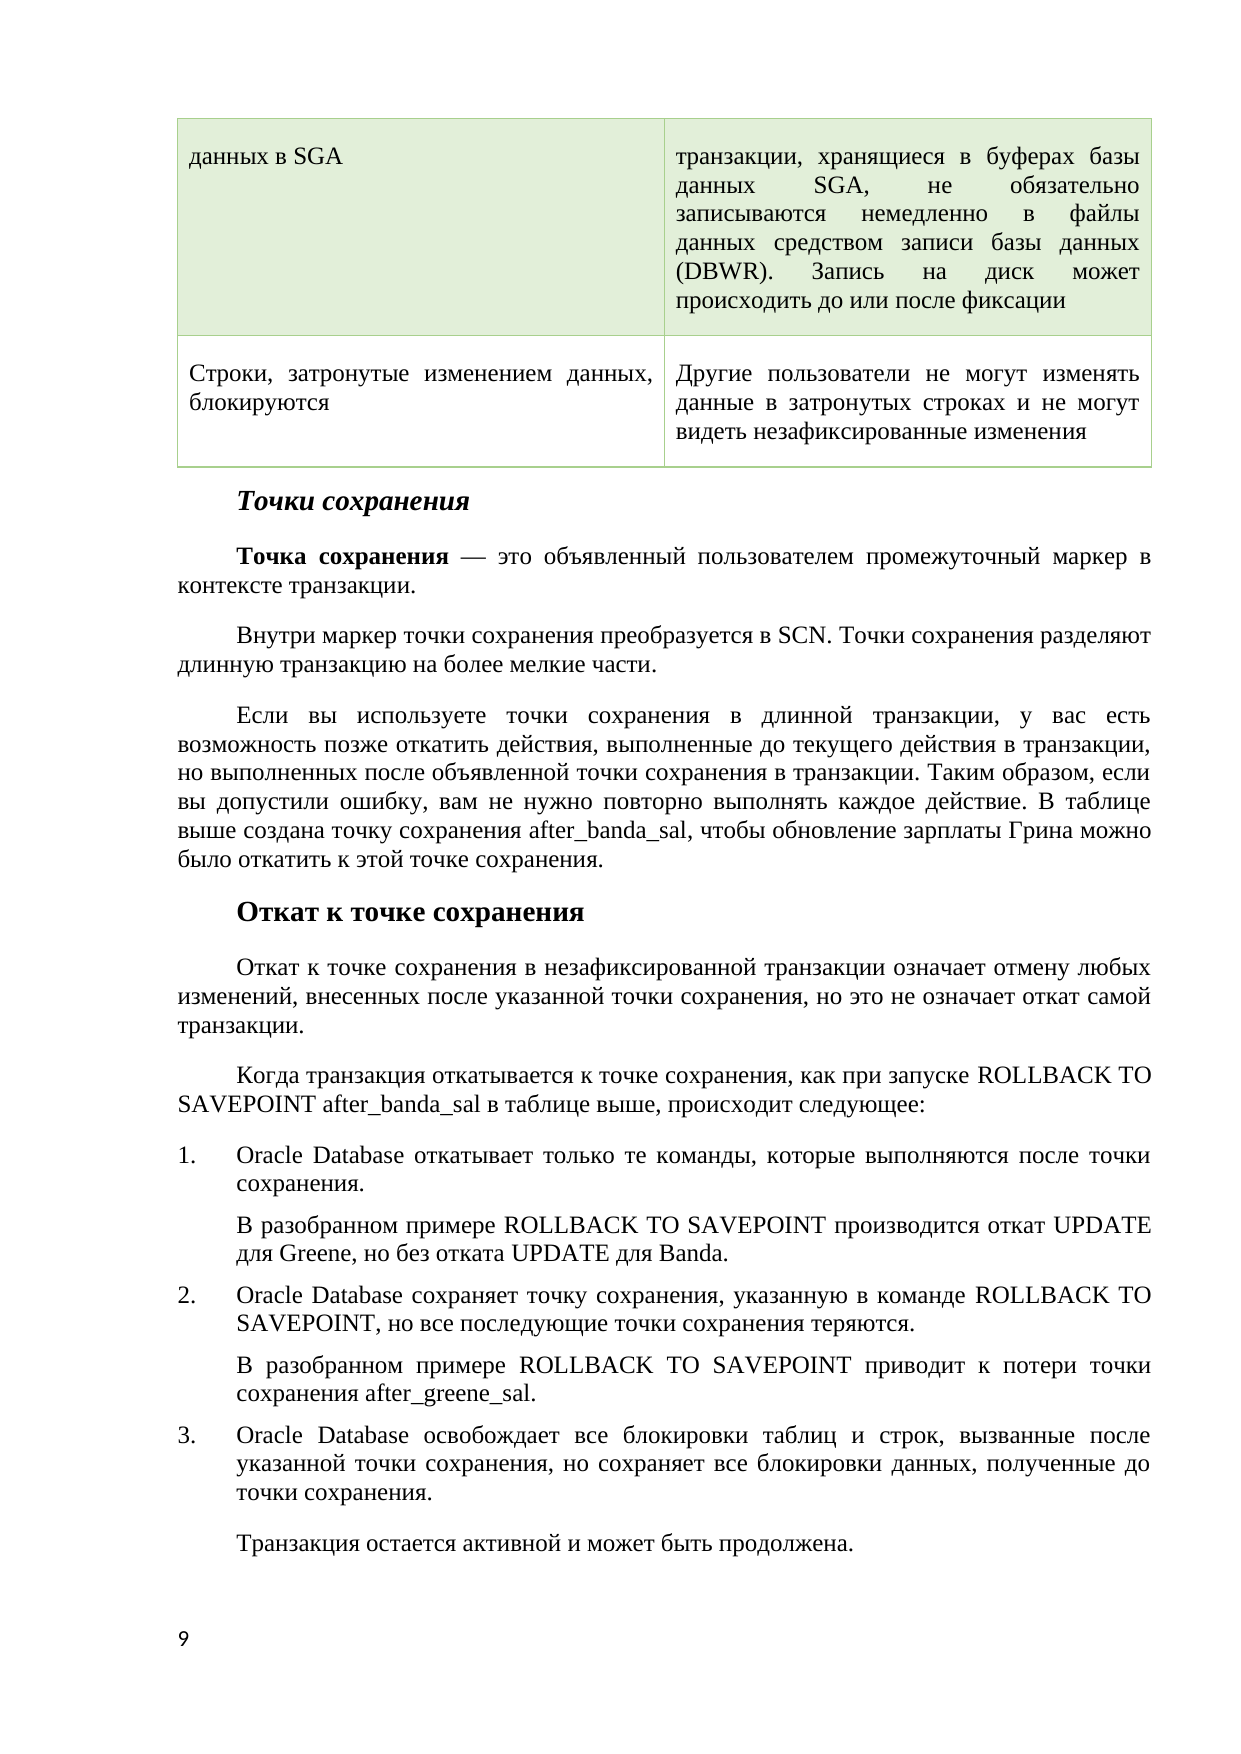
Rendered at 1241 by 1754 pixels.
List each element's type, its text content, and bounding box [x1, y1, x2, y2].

text Внутри маркер точки сохранения преобразуется в SCN. Точки сохранения разделяют длинную транзакцию на более мелкие части. [177, 621, 1152, 678]
subtitle Точки сохранения [177, 483, 1152, 517]
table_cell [665, 119, 1151, 335]
text Если вы используете точки сохранения в длинной транзакции, у вас есть возможность позже откатить действия, выполненные до текущего действия в транзакции, но выполненных после объявленной точки сохранения в транзакции. Таким образом, если вы допустили ошибку, вам не нужно повторно выполнять каждое действие. В таблице выше создана точку сохранения after_banda_sal, чтобы обновление зарплаты Грина можно было откатить к этой точке сохранения. [177, 700, 1152, 872]
subtitle Откат к точке сохранения [177, 894, 1152, 928]
table_cell Строки, затронутые изменением данных, блокируются [178, 336, 664, 466]
list Oracle Database сохраняет точку сохранения, указанную в команде ROLLBACK TO SAVEPOINT, но все последующие точки сохранения теряются. [177, 1280, 1152, 1337]
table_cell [178, 119, 664, 335]
text Транзакция остается активной и может быть продолжена. [177, 1528, 1152, 1557]
list Oracle Database откатывает только те команды, которые выполняются после точки сохранения. [177, 1140, 1152, 1197]
table_cell Другие пользователи не могут изменять данные в затронутых строках и не могут видеть незафиксированные изменения [665, 336, 1151, 466]
text Точка сохранения — это объявленный пользователем промежуточный маркер в контексте транзакции. [177, 541, 1152, 599]
text В разобранном примере ROLLBACK TO SAVEPOINT производится откат UPDATE для Greene, но без отката UPDATE для Banda. [236, 1210, 1152, 1267]
list Oracle Database освобождает все блокировки таблиц и строк, вызванные после указанной точки сохранения, но сохраняет все блокировки данных, полученные до точки сохранения. [177, 1420, 1152, 1506]
text Откат к точке сохранения в незафиксированной транзакции означает отмену любых изменений, внесенных после указанной точки сохранения, но это не означает откат самой транзакции. [177, 952, 1152, 1038]
text Когда транзакция откатывается к точке сохранения, как при запуске ROLLBACK TO SAVEPOINT after_banda_sal в таблице выше, происходит следующее: [177, 1060, 1152, 1118]
text В разобранном примере ROLLBACK TO SAVEPOINT приводит к потери точки сохранения after_greene_sal. [236, 1350, 1152, 1407]
